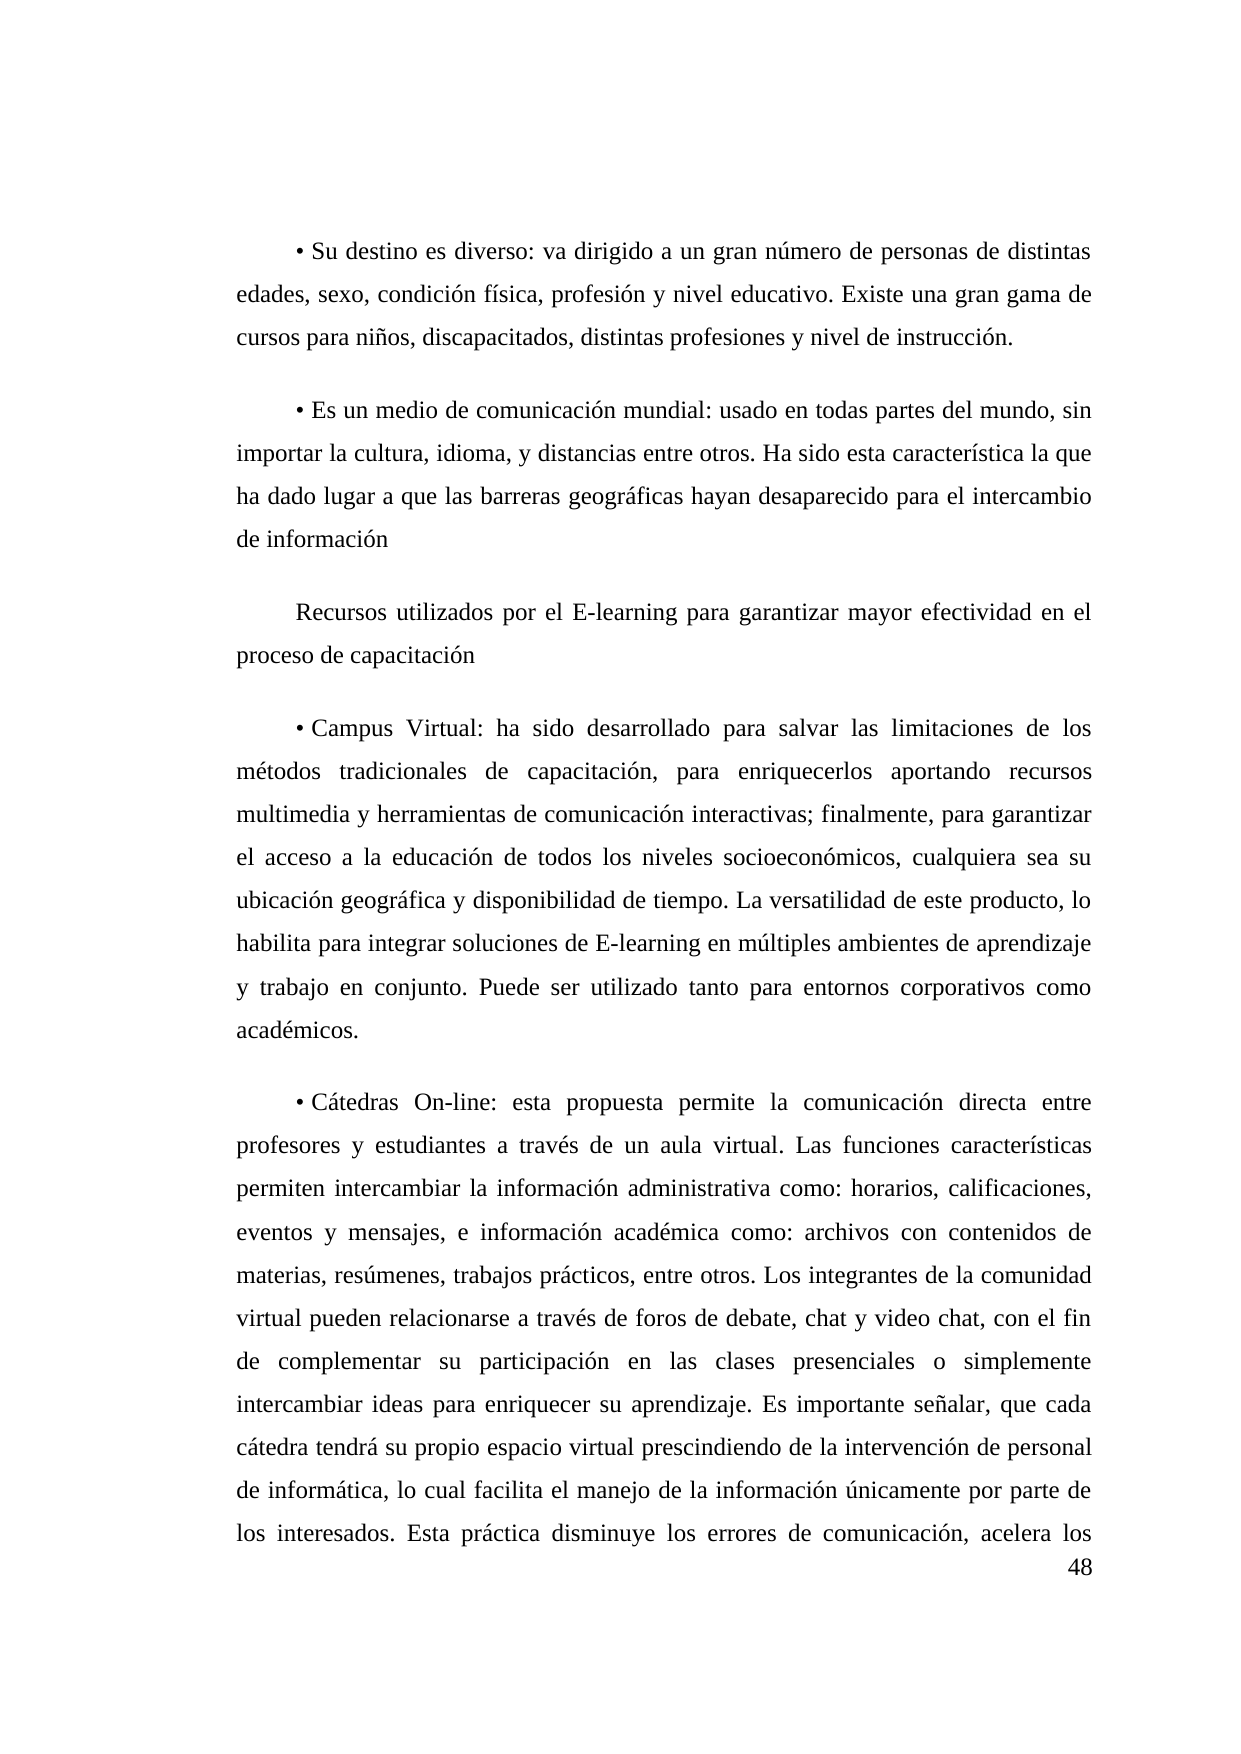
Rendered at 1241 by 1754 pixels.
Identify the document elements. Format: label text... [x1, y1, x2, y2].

text • Su destino es diverso: va dirigido a un gran número de personas de distintas edades, sexo, condición física, profesión y nivel educativo. Existe una gran gama de cursos para niños, discapacitados, distintas profesiones y nivel de instrucción. [236, 236, 1093, 351]
text Recursos utilizados por el E-learning para garantizar mayor efectividad en el proceso de capacitación [236, 597, 1093, 669]
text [236, 1087, 1093, 1547]
text • Es un medio de comunicación mundial: usado en todas partes del mundo, sin importar la cultura, idioma, y distancias entre otros. Ha sido esta característica la que ha dado lugar a que las barreras geográficas hayan desaparecido para el intercambio de información [236, 395, 1093, 553]
text • Campus Virtual: ha sido desarrollado para salvar las limitaciones de los métodos tradicionales de capacitación, para enriquecerlos aportando recursos multimedia y herramientas de comunicación interactivas; finalmente, para garantizar el acceso a la educación de todos los niveles socioeconómicos, cualquiera sea su ubicación geográfica y disponibilidad de tiempo. La versatilidad de este producto, lo habilita para integrar soluciones de E-learning en múltiples ambientes de aprendizaje y trabajo en conjunto. Puede ser utilizado tanto para entornos corporativos como académicos. [236, 713, 1093, 1043]
